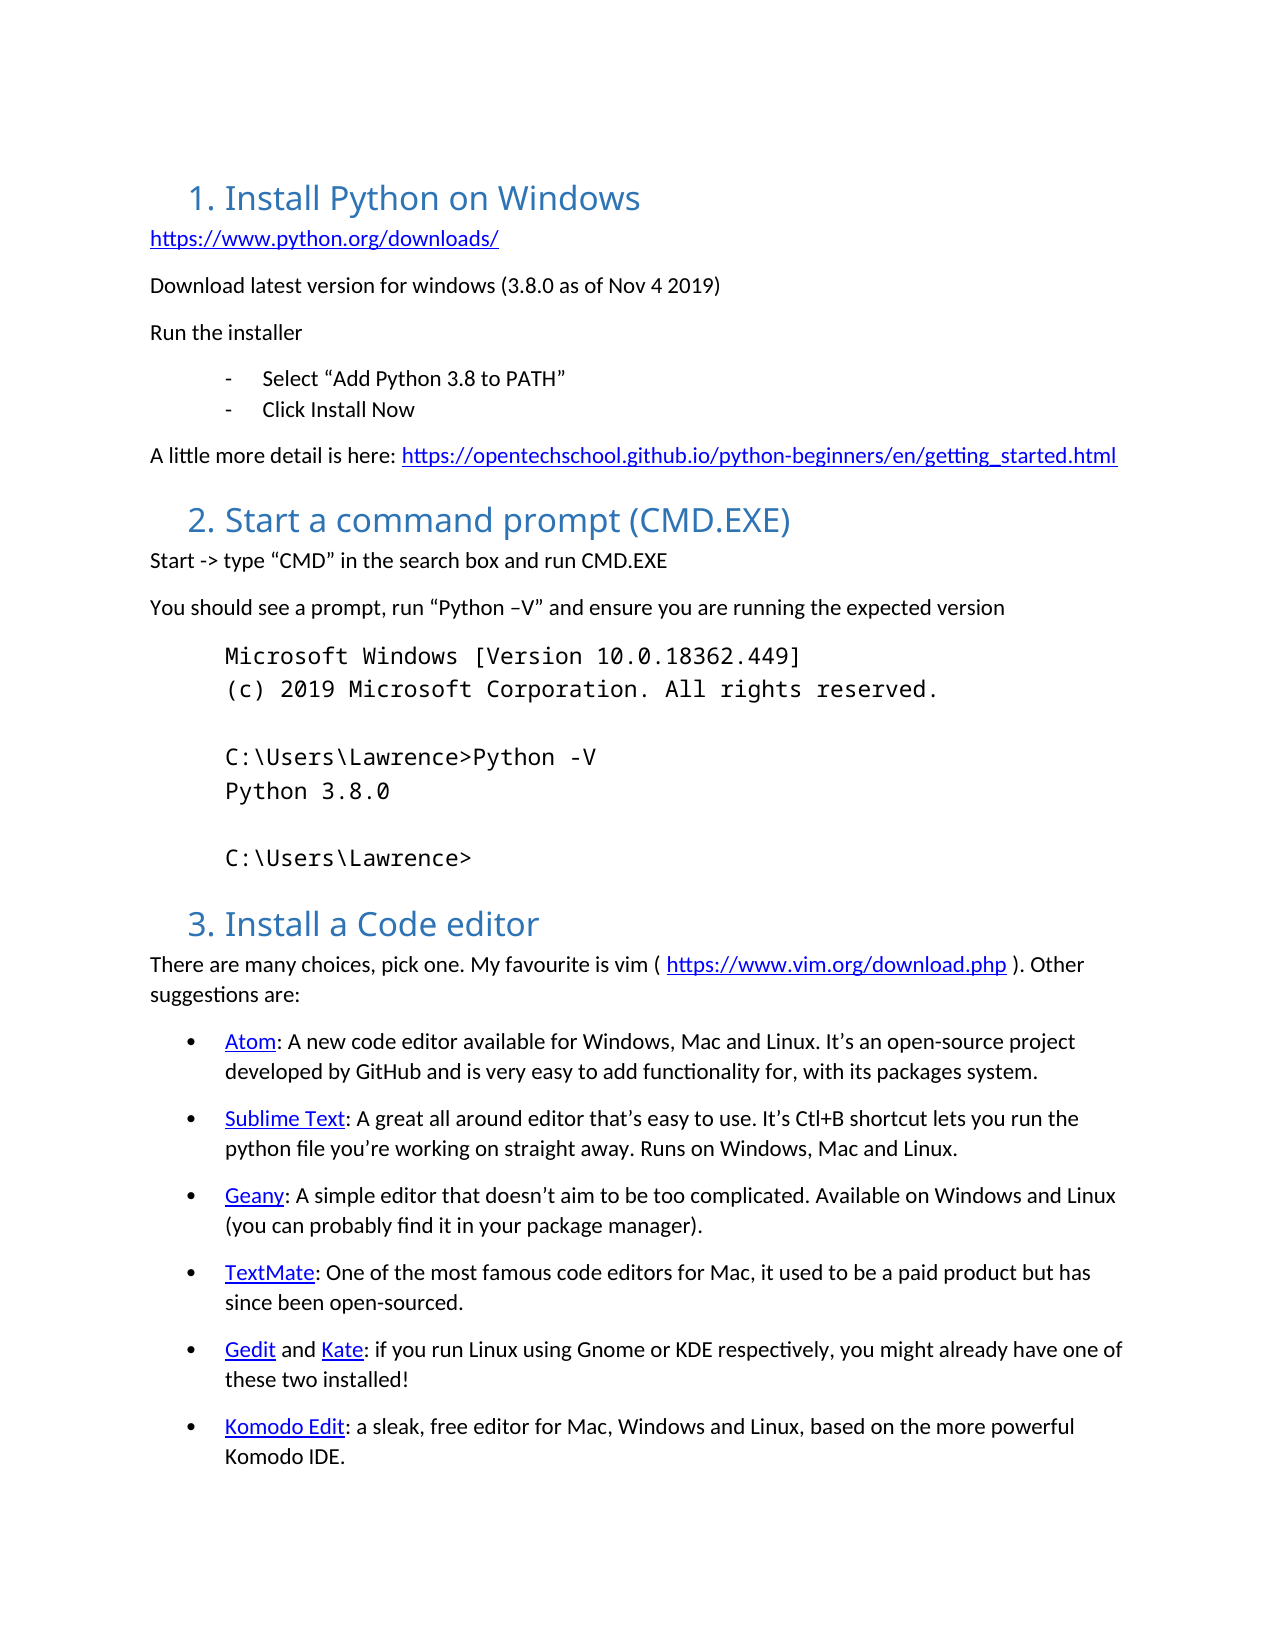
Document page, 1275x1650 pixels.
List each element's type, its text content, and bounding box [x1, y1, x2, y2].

list Komodo Edit: a sleak, free editor for Mac, Windows and Linux, based on the more powerful Komodo IDE. [187, 1412, 1125, 1471]
subtitle Install Python on Windows [187, 175, 1125, 220]
text Run the installer [150, 318, 1125, 346]
text Start -> type “CMD” in the search box and run CMD.EXE [150, 546, 1125, 574]
text C:\Users\Lawrence>Python -V [225, 741, 1125, 772]
text There are many choices, pick one. My favourite is vim ( https://www.vim.org/download.php ). Other suggestions are: [150, 950, 1125, 1008]
list Gedit and Kate: if you run Linux using Gnome or KDE respectively, you might already have one of these two installed! [187, 1335, 1125, 1393]
text Python 3.8.0 [225, 774, 1125, 806]
text (c) 2019 Microsoft Corporation. All rights reserved. [225, 673, 1125, 704]
list Click Install Now [225, 395, 1125, 423]
subtitle Start a command prompt (CMD.EXE) [187, 497, 1125, 542]
text https://www.python.org/downloads/ [150, 224, 1125, 252]
list Sublime Text: A great all around editor that’s easy to use. It’s Ctl+B shortcut lets you run the python file you’re working on straight away. Runs on Windows, Mac and Linux. [187, 1104, 1125, 1162]
list TextMate: One of the most famous code editors for Mac, it used to be a paid product but has since been open-sourced. [187, 1258, 1125, 1316]
text You should see a prompt, run “Python –V” and ensure you are running the expected version [150, 593, 1125, 621]
text Download latest version for windows (3.8.0 as of Nov 4 2019) [150, 271, 1125, 299]
list Atom: A new code editor available for Windows, Mac and Linux. It’s an open-source project developed by GitHub and is very easy to add functionality for, with its packages system. [187, 1027, 1125, 1085]
subtitle Install a Code editor [187, 901, 1125, 946]
list Geany: A simple editor that doesn’t aim to be too complicated. Available on Windows and Linux (you can probably find it in your package manager). [187, 1181, 1125, 1239]
text A little more detail is here: https://opentechschool.github.io/python-beginners/en/getting_started.html [150, 442, 1125, 470]
list Select “Add Python 3.8 to PATH” [225, 364, 1125, 393]
text C:\Users\Lawrence> [225, 842, 1125, 873]
text Microsoft Windows [Version 10.0.18362.449] [225, 639, 1125, 671]
